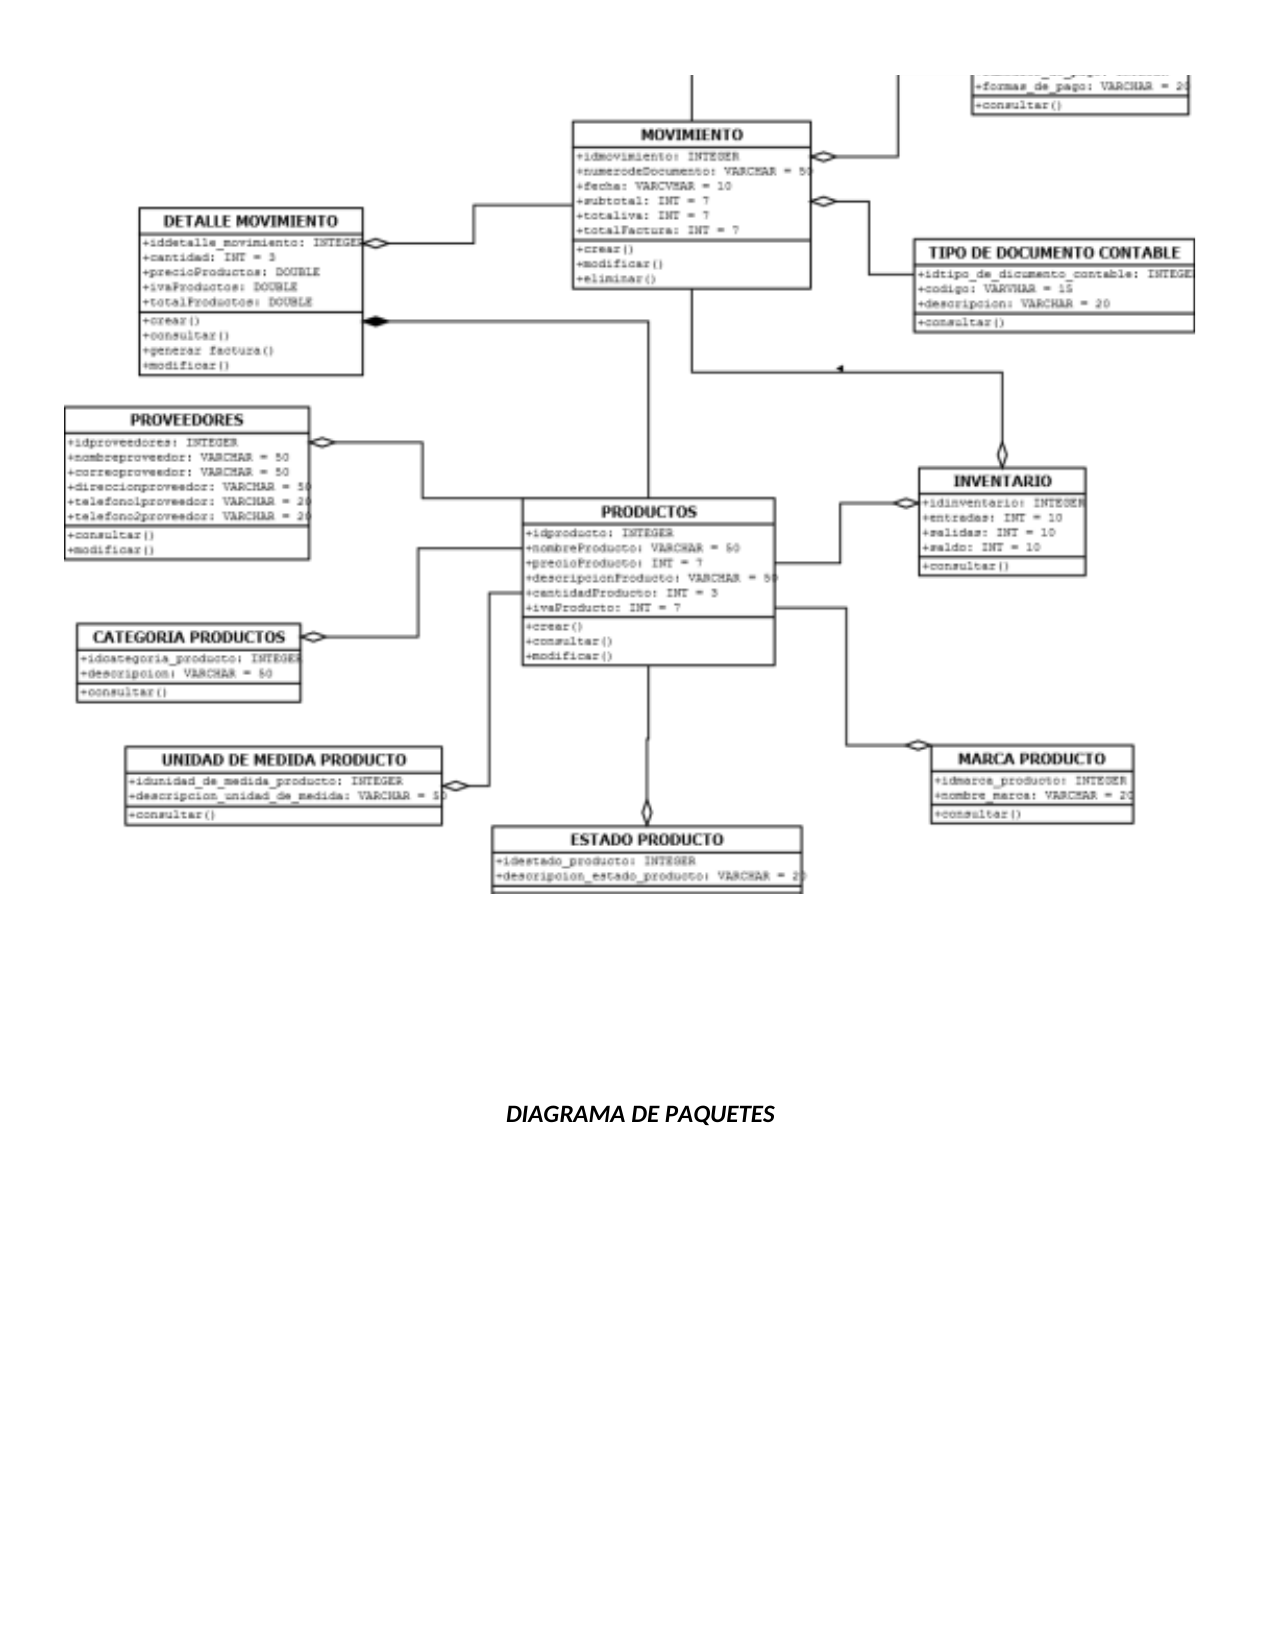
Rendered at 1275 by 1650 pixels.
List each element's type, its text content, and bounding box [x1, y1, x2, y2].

picture [64, 75, 1196, 894]
text DIAGRAMA DE PAQUETES [64, 1098, 1217, 1128]
